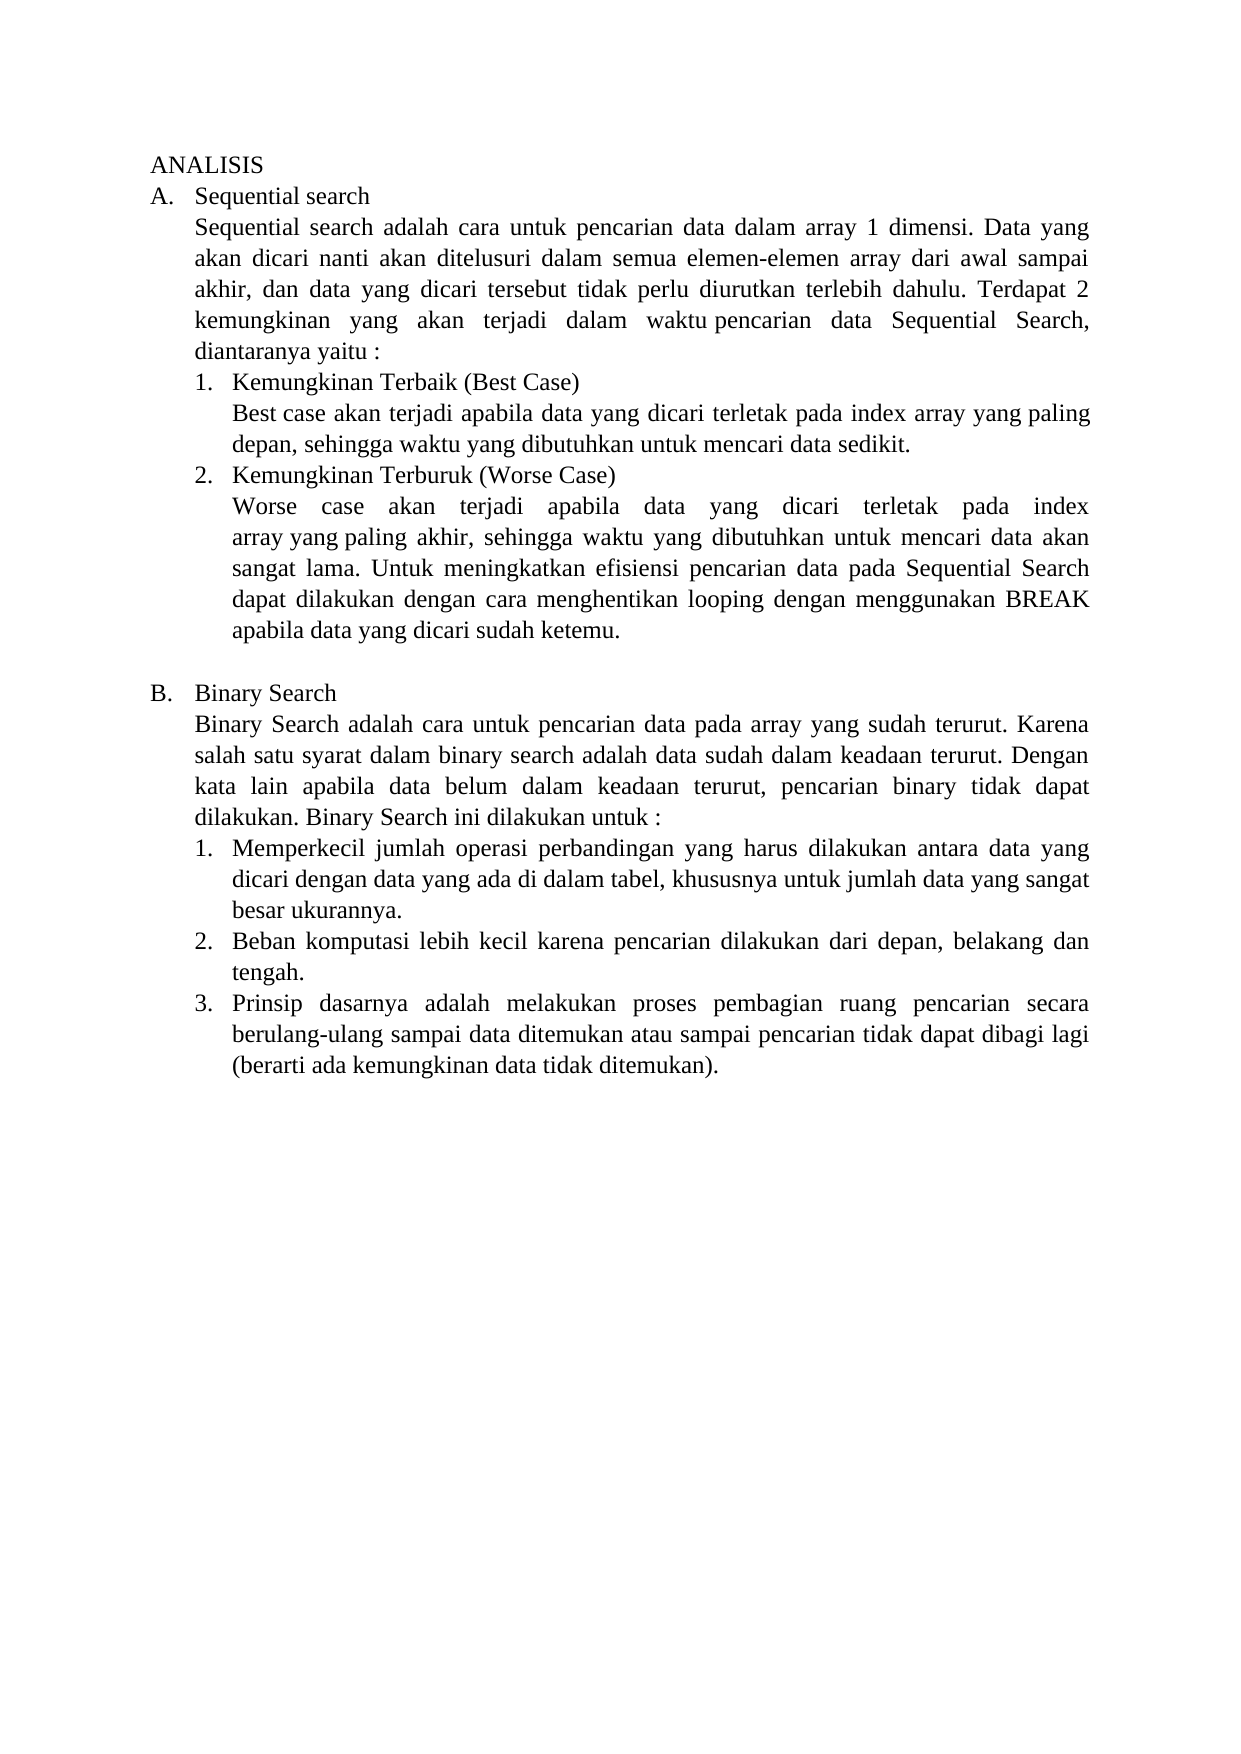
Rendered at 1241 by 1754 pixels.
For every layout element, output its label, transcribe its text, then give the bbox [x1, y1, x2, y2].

list Memperkecil jumlah operasi perbandingan yang harus dilakukan antara data yang dicari dengan data yang ada di dalam tabel, khususnya untuk jumlah data yang sangat besar ukurannya. [194, 833, 1090, 924]
list Best case akan terjadi apabila data yang dicari terletak pada index array yang paling depan, sehingga waktu yang dibutuhkan untuk mencari data sedikit. [232, 398, 1090, 458]
list Sequential search adalah cara untuk pencarian data dalam array 1 dimensi. Data yang akan dicari nanti akan ditelusuri dalam semua elemen-elemen array dari awal sampai akhir, dan data yang dicari tersebut tidak perlu diurutkan terlebih dahulu. Terdapat 2 kemungkinan yang akan terjadi dalam waktu pencarian data Sequential Search, diantaranya yaitu : [194, 212, 1090, 365]
list Binary Search adalah cara untuk pencarian data pada array yang sudah terurut. Karena salah satu syarat dalam binary search adalah data sudah dalam keadaan terurut. Dengan kata lain apabila data belum dalam keadaan terurut, pencarian binary tidak dapat dilakukan. Binary Search ini dilakukan untuk : [194, 709, 1090, 831]
list Binary Search [150, 678, 1090, 706]
list Beban komputasi lebih kecil karena pencarian dilakukan dari depan, belakang dan tengah. [194, 926, 1090, 986]
list Kemungkinan Terburuk (Worse Case) [194, 460, 1090, 489]
list ANALISIS [150, 150, 1090, 179]
list Sequential search [150, 181, 1090, 210]
list Prinsip dasarnya adalah melakukan proses pembagian ruang pencarian secara berulang-ulang sampai data ditemukan atau sampai pencarian tidak dapat dibagi lagi (berarti ada kemungkinan data tidak ditemukan). [194, 988, 1090, 1079]
list Worse case akan terjadi apabila data yang dicari terletak pada index array yang paling akhir, sehingga waktu yang dibutuhkan untuk mencari data akan sangat lama. Untuk meningkatkan efisiensi pencarian data pada Sequential Search dapat dilakukan dengan cara menghentikan looping dengan menggunakan BREAK apabila data yang dicari sudah ketemu. [232, 491, 1090, 644]
list Kemungkinan Terbaik (Best Case) [194, 367, 1090, 396]
